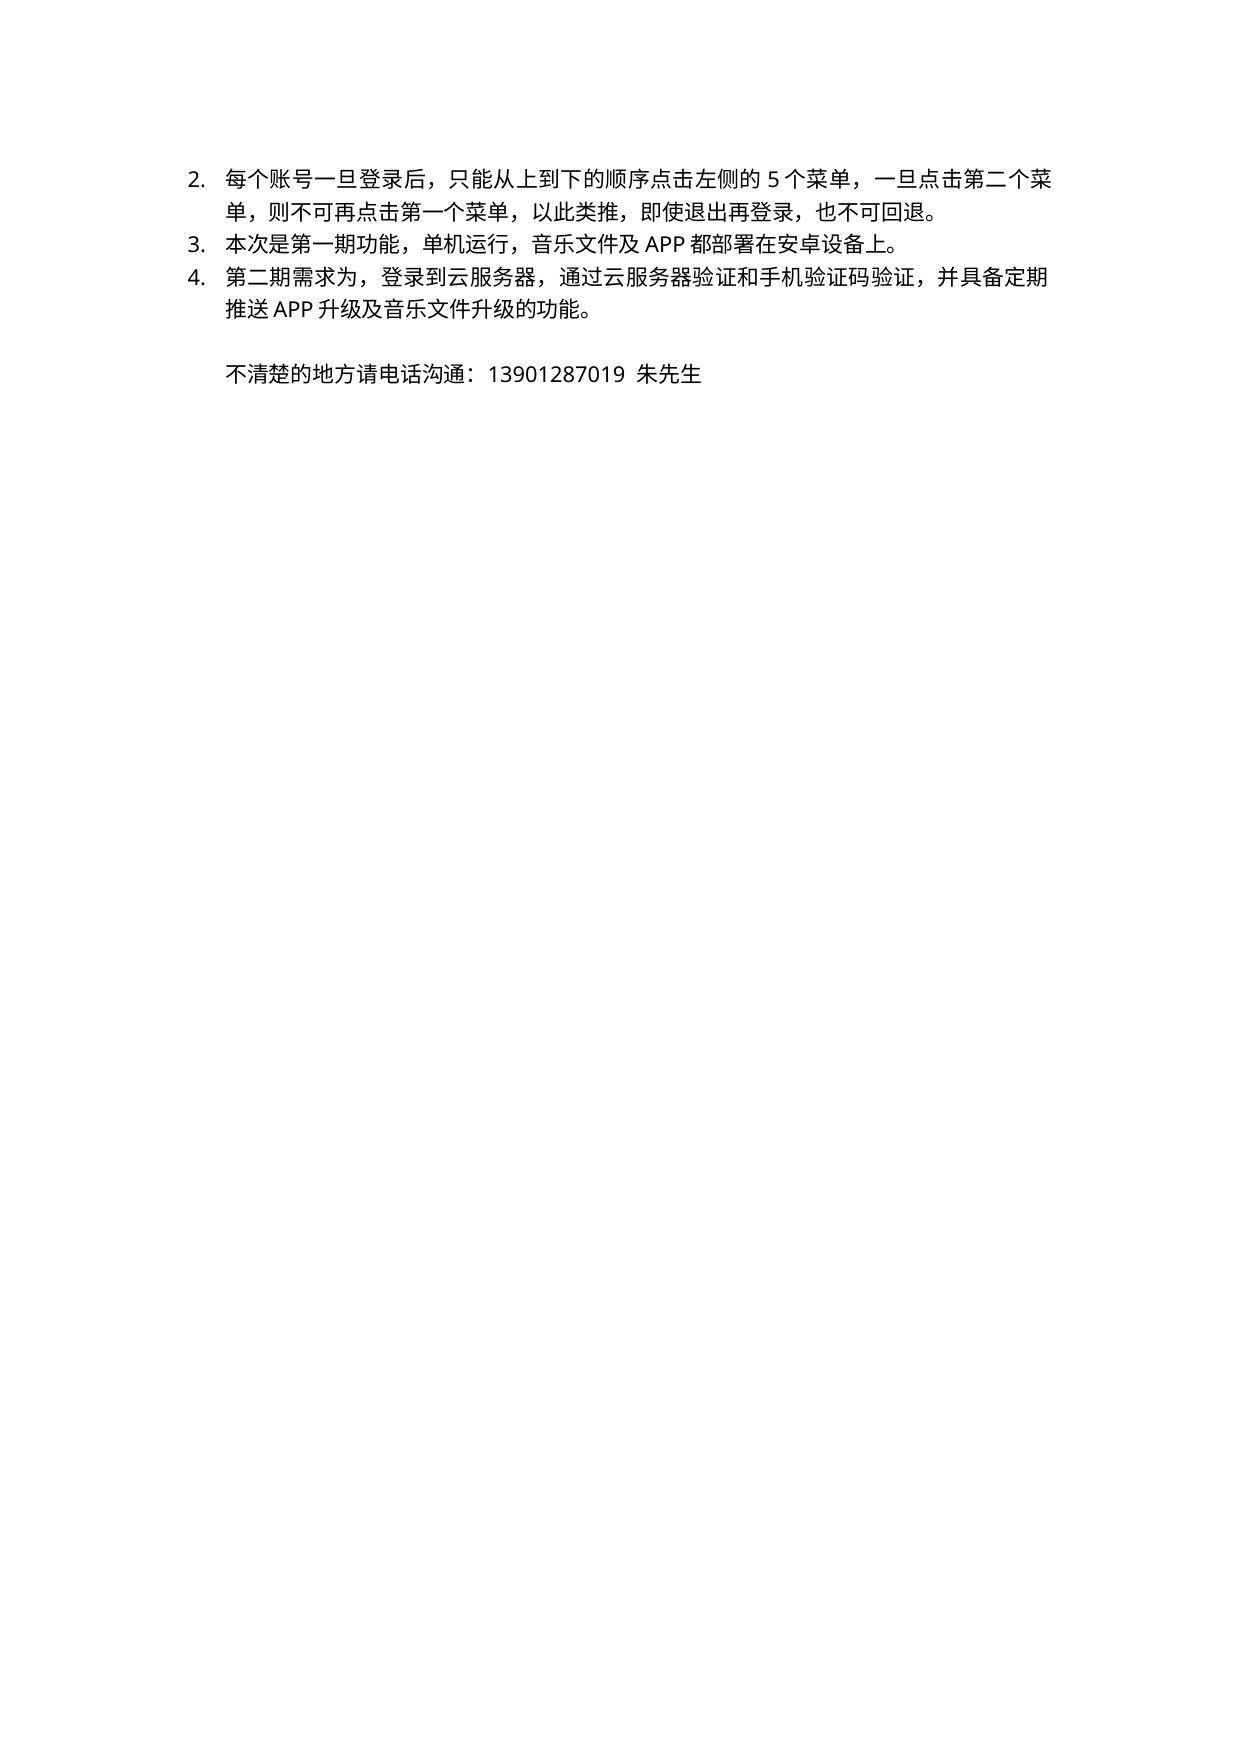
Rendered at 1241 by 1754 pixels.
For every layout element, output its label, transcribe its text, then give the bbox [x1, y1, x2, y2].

list 本次是第一期功能，单机运行，音乐文件及APP都部署在安卓设备上。 [187, 227, 1053, 259]
list 第二期需求为，登录到云服务器，通过云服务器验证和手机验证码验证，并具备定期推送APP升级及音乐文件升级的功能。 [187, 259, 1053, 324]
list 每个账号一旦登录后，只能从上到下的顺序点击左侧的5个菜单，一旦点击第二个菜单，则不可再点击第一个菜单，以此类推，即使退出再登录，也不可回退。 [187, 162, 1053, 227]
list 不清楚的地方请电话沟通：13901287019 朱先生 [225, 357, 1053, 389]
